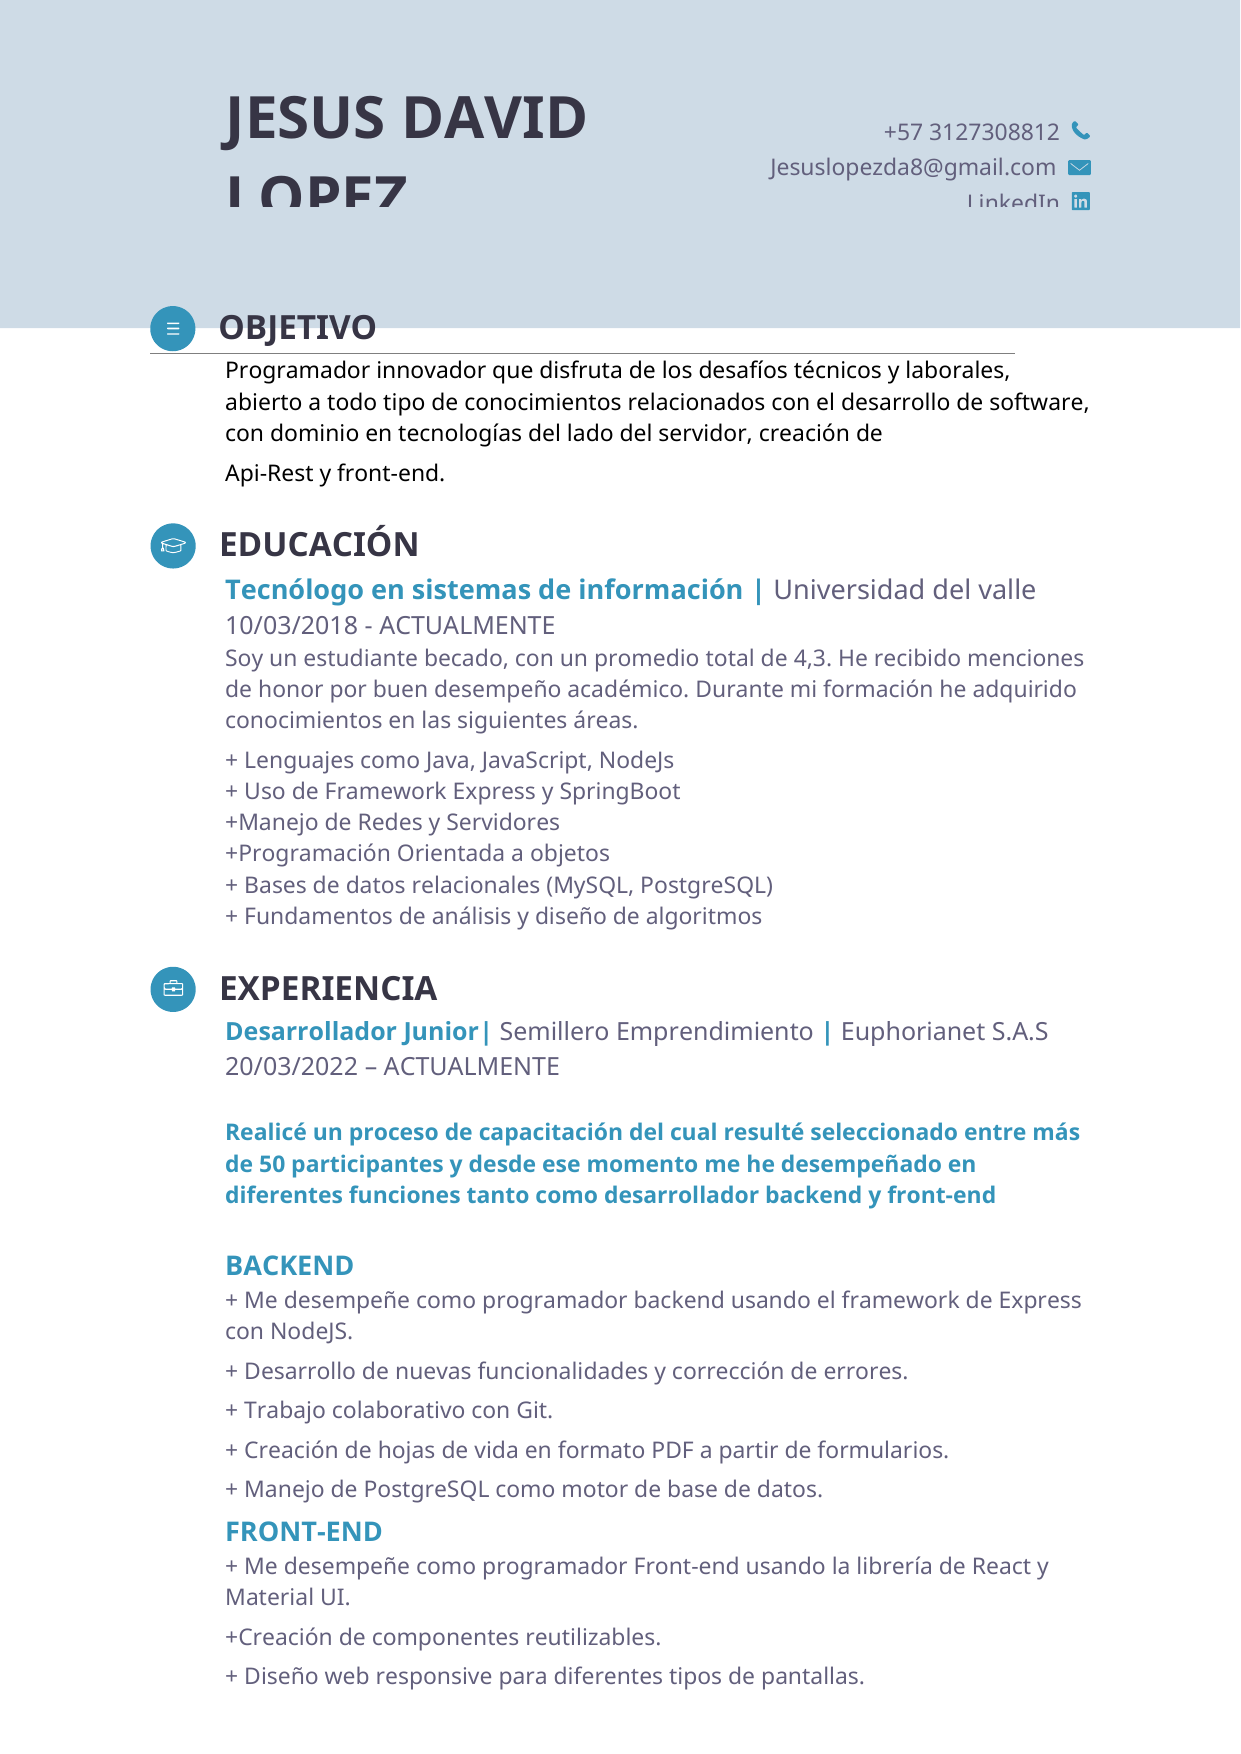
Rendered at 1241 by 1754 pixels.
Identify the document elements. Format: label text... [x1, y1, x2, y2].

table_header [150, 940, 219, 1014]
subtitle 20/03/2022 – ACTUALMENTE [225, 1048, 1090, 1082]
table_header Jesus david lopez [226, 76, 716, 279]
subtitle Realicé un proceso de capacitación del cual resulté seleccionado entre más de 50 participantes y desde ese momento me he desempeñado en diferentes funciones tanto como desarrollador backend y front-end [225, 1116, 1090, 1210]
subtitle 10/03/2018 - Actualmente [225, 607, 1090, 642]
table_header [218, 279, 1015, 353]
text Soy un estudiante becado, con un promedio total de 4,3. He recibido menciones de honor por buen desempeño académico. Durante mi formación he adquirido conocimientos en las siguientes áreas. [225, 642, 1090, 735]
text + Me desempeñe como programador Front-end usando la librería de React y Material UI. [225, 1550, 1090, 1612]
text Programador innovador que disfruta de los desafíos técnicos y laborales, abierto a todo tipo de conocimientos relacionados con el desarrollo de software, con dominio en tecnologías del lado del servidor, creación de [225, 354, 1090, 448]
table_header [150, 496, 219, 571]
text + Lenguajes como Java, JavaScript, NodeJs + Uso de Framework Express y SpringBoot +Manejo de Redes y Servidores +Programación Orientada a objetos + Bases de datos relacionales (MySQL, PostgreSQL) + Fundamentos de análisis y diseño de algoritmos [225, 744, 1090, 931]
subtitle Desarrollador Junior| Semillero Emprendimiento | Euphorianet S.A.S [225, 1014, 1090, 1048]
table_header [219, 940, 1015, 1014]
text + Manejo de PostgreSQL como motor de base de datos. [225, 1473, 1090, 1504]
subtitle Tecnólogo en sistemas de información | Universidad del valle [225, 571, 1090, 607]
table_header LinkedIn [716, 76, 1091, 279]
table_header [150, 279, 218, 353]
text Api-Rest y front-end. [225, 456, 1090, 488]
subtitle FRONT-END [225, 1513, 1090, 1550]
text + Diseño web responsive para diferentes tipos de pantallas. [225, 1660, 1090, 1691]
text + Me desempeñe como programador backend usando el framework de Express con NodeJS. [225, 1284, 1090, 1346]
text + Trabajo colaborativo con Git. [225, 1394, 1090, 1425]
table_header [219, 496, 1015, 571]
subtitle BACKEND [225, 1247, 1090, 1284]
text + Creación de hojas de vida en formato PDF a partir de formularios. [225, 1434, 1090, 1465]
text + Desarrollo de nuevas funcionalidades y corrección de errores. [225, 1354, 1090, 1386]
text +Creación de componentes reutilizables. [225, 1621, 1090, 1652]
